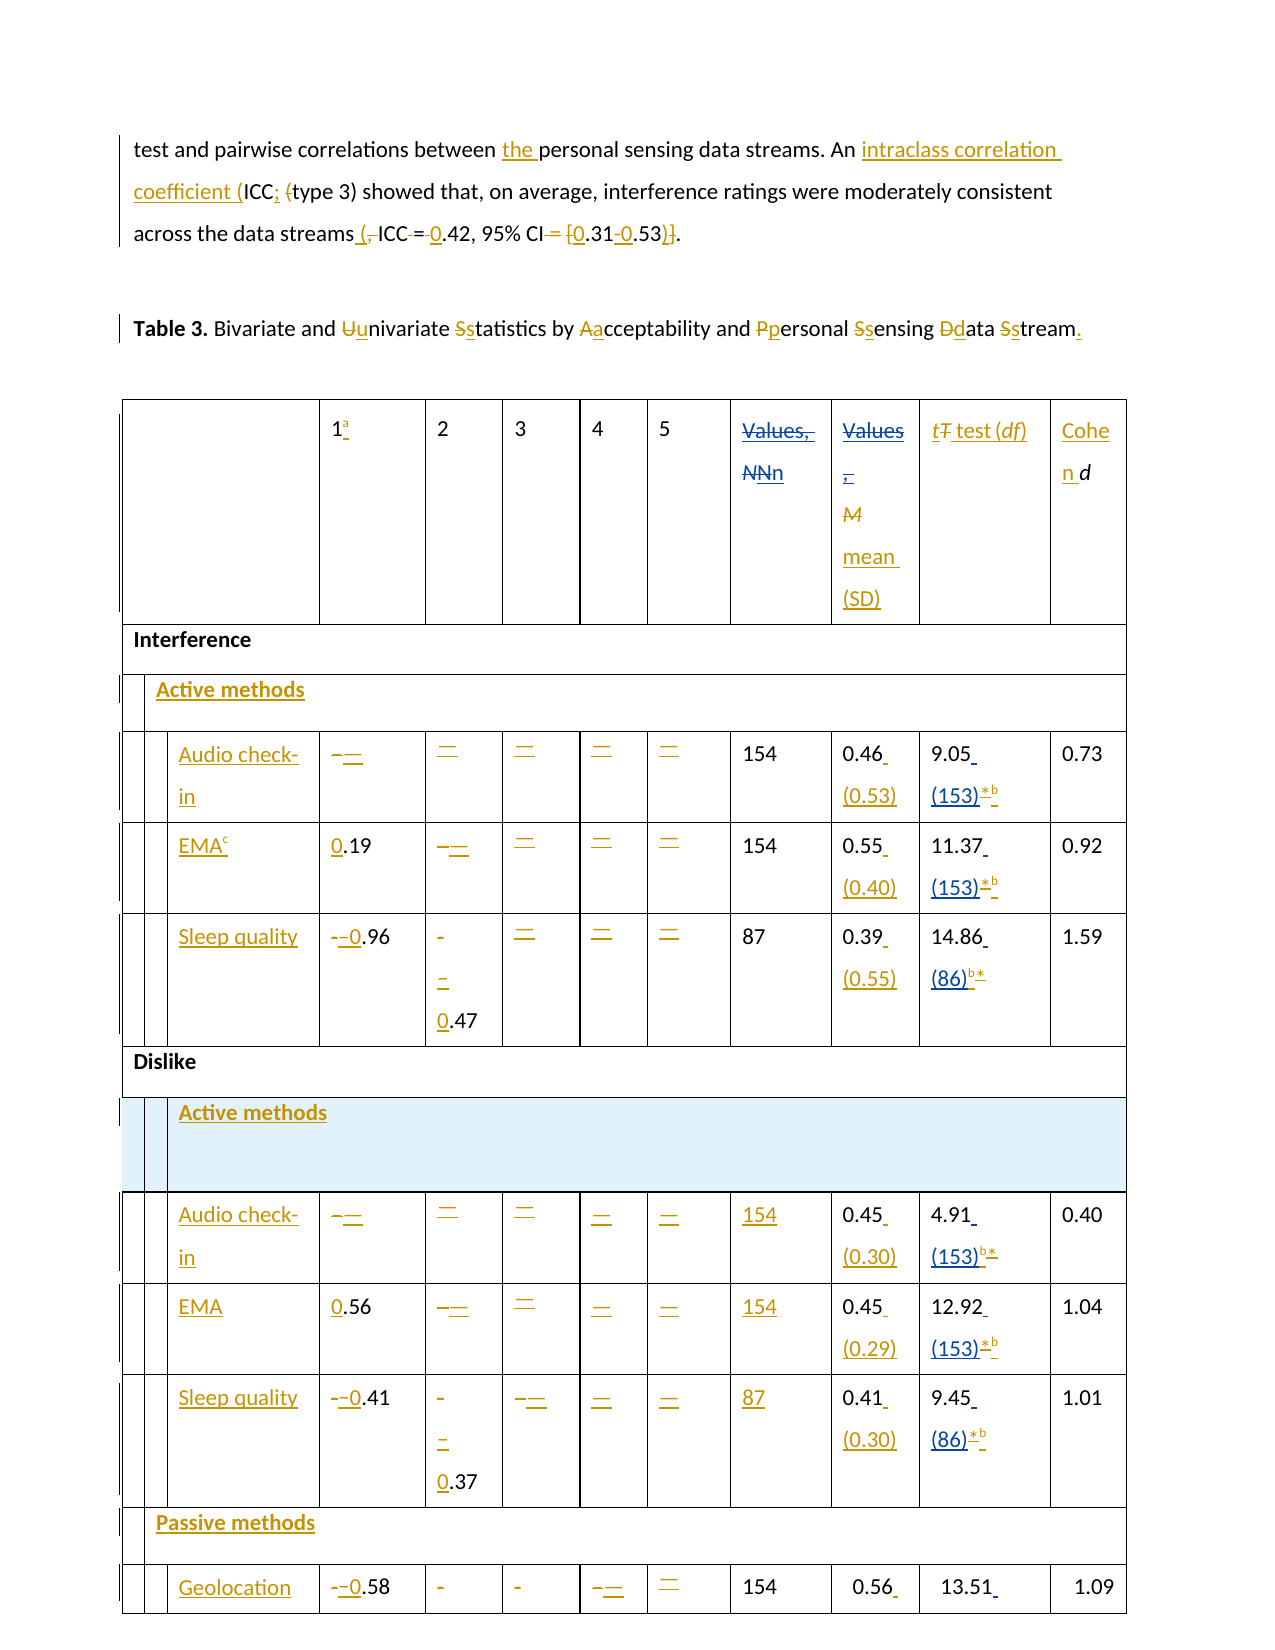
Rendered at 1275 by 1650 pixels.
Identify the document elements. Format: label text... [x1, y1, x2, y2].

table_cell [503, 732, 579, 822]
table_cell [731, 1375, 831, 1507]
table_cell 1.09 [1051, 1565, 1126, 1613]
table_cell [503, 1284, 579, 1374]
table_cell [145, 1284, 167, 1374]
table_cell [123, 1508, 144, 1563]
table_cell .58 [320, 1565, 425, 1613]
table_cell 0.40 [1051, 1193, 1126, 1283]
table_cell [503, 1193, 579, 1283]
table_cell .10 [503, 1565, 579, 1613]
table_cell 0.56 [832, 1565, 919, 1613]
table_cell [123, 823, 144, 913]
table_cell [145, 1565, 167, 1613]
table_cell 11.37 [920, 823, 1050, 913]
text Table 3. Bivariate and nivariate tatistics by cceptability and ersonal ensing ata tream [133, 314, 1137, 342]
table_cell [581, 1284, 647, 1374]
table_cell 4.91 [920, 1193, 1050, 1283]
table_cell 87 [731, 914, 831, 1046]
table_cell [731, 1284, 831, 1374]
table_cell [123, 1375, 144, 1507]
table_cell [581, 823, 647, 913]
table_header 2 [426, 400, 502, 624]
table_cell [426, 732, 502, 822]
table_cell [426, 1193, 502, 1283]
table_cell [320, 732, 425, 822]
table_cell 13.51 [920, 1565, 1050, 1613]
table_cell 1.59 [1051, 914, 1126, 1046]
table_header [123, 400, 319, 624]
table_header 4 [581, 400, 647, 624]
table_cell .56 [320, 1284, 425, 1374]
table_cell [648, 732, 730, 822]
table_cell [503, 823, 579, 913]
table_cell .41 [320, 1375, 425, 1507]
table_header 3 [503, 400, 579, 624]
table_cell [168, 732, 319, 822]
table_cell [648, 1284, 730, 1374]
table_cell 154 [731, 1565, 831, 1613]
table_cell [648, 914, 730, 1046]
table_cell [168, 1193, 319, 1283]
table_cell .47 [426, 914, 502, 1046]
table_cell [320, 1193, 425, 1283]
table_cell [145, 675, 1126, 731]
table_header [832, 400, 919, 624]
table_header 5 [648, 400, 730, 624]
table_cell [145, 1375, 167, 1507]
table_cell Dislike [123, 1047, 1126, 1097]
table_cell 0.45 [832, 1193, 919, 1283]
table_cell [168, 1284, 319, 1374]
table_cell [503, 914, 579, 1046]
table_cell 1.04 [1051, 1284, 1126, 1374]
table_cell 0.55 [832, 823, 919, 913]
table_cell [581, 732, 647, 822]
table_cell Interference [123, 625, 1126, 674]
table_cell [426, 823, 502, 913]
table_cell 14.86 [920, 914, 1050, 1046]
table_cell [581, 914, 647, 1046]
table_cell [581, 1193, 647, 1283]
table_cell [123, 732, 144, 822]
table_cell [168, 914, 319, 1046]
table_cell 0.41 [832, 1375, 919, 1507]
table_cell [731, 1193, 831, 1283]
table_cell 0.46 [832, 732, 919, 822]
table_cell [145, 823, 167, 913]
table_header [920, 400, 1050, 624]
table_cell [581, 1565, 647, 1613]
table_cell [123, 1193, 144, 1283]
table_cell [145, 1508, 1126, 1563]
table_cell [168, 1565, 319, 1613]
table_cell [581, 1375, 647, 1507]
table_cell [123, 1565, 144, 1613]
table_cell [123, 675, 144, 731]
table_cell [168, 823, 319, 913]
table_cell [145, 732, 167, 822]
table_cell 0.73 [1051, 732, 1126, 822]
table_cell 0.45 [832, 1284, 919, 1374]
table_cell 0.92 [1051, 823, 1126, 913]
table_cell 9.05 [920, 732, 1050, 822]
table_cell [648, 1375, 730, 1507]
table_header d [1051, 400, 1126, 624]
table_cell [123, 914, 144, 1046]
table_cell [648, 823, 730, 913]
table_cell .37 [426, 1375, 502, 1507]
table_cell [648, 1193, 730, 1283]
table_cell [426, 1284, 502, 1374]
table_cell [123, 1284, 144, 1374]
table_cell [145, 1193, 167, 1283]
table_cell 9.45 [920, 1375, 1050, 1507]
table_cell .96 [320, 914, 425, 1046]
table_cell 12.92 [920, 1284, 1050, 1374]
table_cell 154 [731, 823, 831, 913]
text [133, 135, 1075, 247]
table_header [731, 400, 831, 624]
table_cell [503, 1375, 579, 1507]
table_cell 1.01 [1051, 1375, 1126, 1507]
table_cell 154 [731, 732, 831, 822]
table_cell [145, 914, 167, 1046]
table_cell .19 [320, 823, 425, 913]
table_cell .49 [426, 1565, 502, 1613]
table_cell [168, 1375, 319, 1507]
table_cell [648, 1565, 730, 1613]
table_header 1 [320, 400, 425, 624]
table_cell 0.39 [832, 914, 919, 1046]
